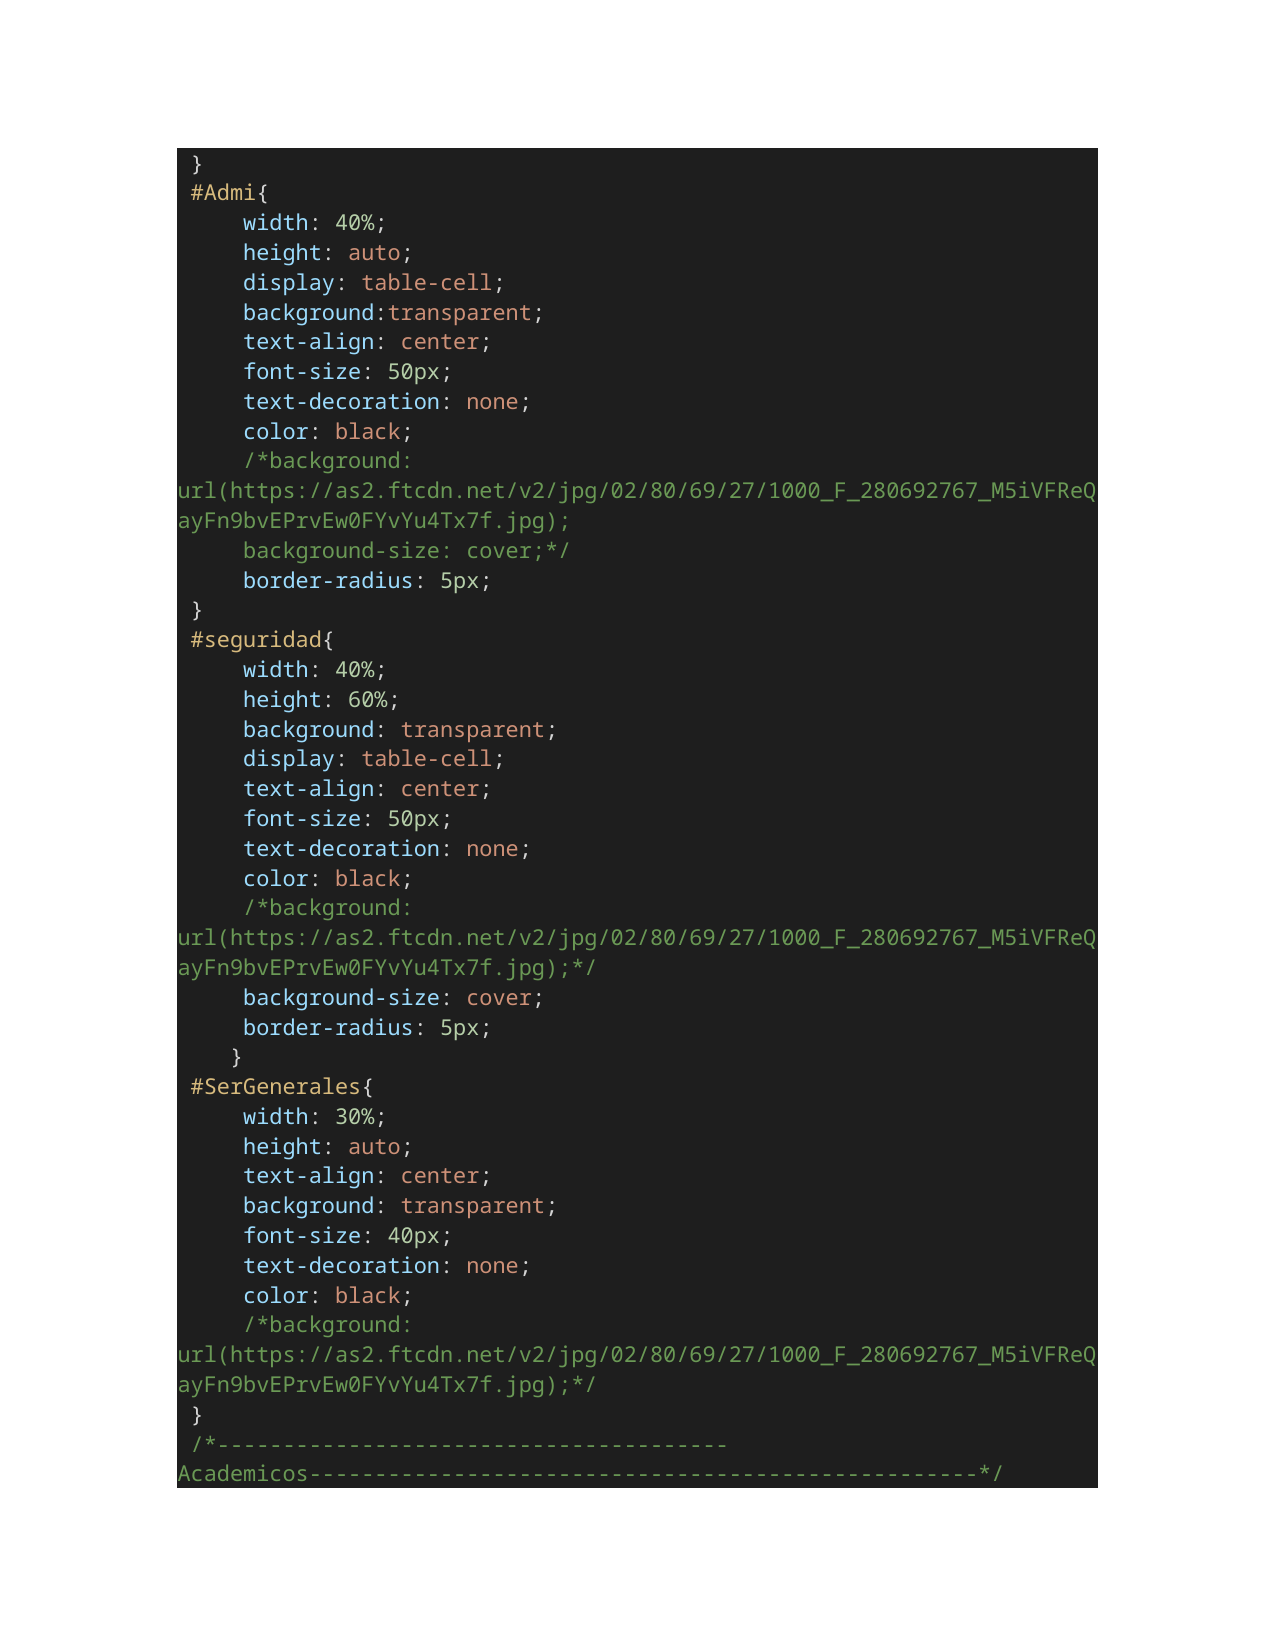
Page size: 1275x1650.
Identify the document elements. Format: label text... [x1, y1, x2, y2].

text font-size: 40px; [177, 1220, 1098, 1250]
text color: black; [177, 1280, 1098, 1309]
text text-decoration: none; [177, 1250, 1098, 1280]
text height: 60%; [177, 684, 1098, 714]
text /*---------------------------------------Academicos---------------------------------------------------*/ [177, 1429, 1098, 1488]
text } [177, 148, 1098, 177]
text #seguridad{ [177, 624, 1098, 654]
text background: transparent; [177, 1190, 1098, 1220]
text width: 40%; [177, 654, 1098, 684]
text width: 40%; [177, 207, 1098, 237]
text color: black; [177, 863, 1098, 892]
text } [177, 594, 1098, 624]
text /*background: url(https://as2.ftcdn.net/v2/jpg/02/80/69/27/1000_F_280692767_M5iVFReQayFn9bvEPrvEw0FYvYu4Tx7f.jpg);*/ [177, 1309, 1098, 1399]
text text-decoration: none; [177, 833, 1098, 863]
text height: auto; [177, 237, 1098, 267]
text } [177, 1041, 1098, 1071]
text color: black; [177, 416, 1098, 446]
text border-radius: 5px; [177, 565, 1098, 594]
text font-size: 50px; [177, 803, 1098, 833]
text height: auto; [177, 1131, 1098, 1161]
text #Admi{ [177, 177, 1098, 207]
text font-size: 50px; [177, 356, 1098, 386]
text background: transparent; [177, 714, 1098, 743]
text background-size: cover; [177, 982, 1098, 1012]
text } [177, 1399, 1098, 1429]
text #SerGenerales{ [177, 1071, 1098, 1101]
text text-align: center; [177, 1161, 1098, 1190]
text border-radius: 5px; [177, 1012, 1098, 1041]
text background:transparent; [177, 297, 1098, 326]
text /*background: url(https://as2.ftcdn.net/v2/jpg/02/80/69/27/1000_F_280692767_M5iVFReQayFn9bvEPrvEw0FYvYu4Tx7f.jpg); [177, 446, 1098, 535]
text text-decoration: none; [177, 386, 1098, 416]
text display: table-cell; [177, 743, 1098, 773]
text background-size: cover;*/ [177, 535, 1098, 565]
text width: 30%; [177, 1101, 1098, 1131]
text /*background: url(https://as2.ftcdn.net/v2/jpg/02/80/69/27/1000_F_280692767_M5iVFReQayFn9bvEPrvEw0FYvYu4Tx7f.jpg);*/ [177, 892, 1098, 982]
text display: table-cell; [177, 267, 1098, 297]
text text-align: center; [177, 773, 1098, 803]
text text-align: center; [177, 326, 1098, 356]
